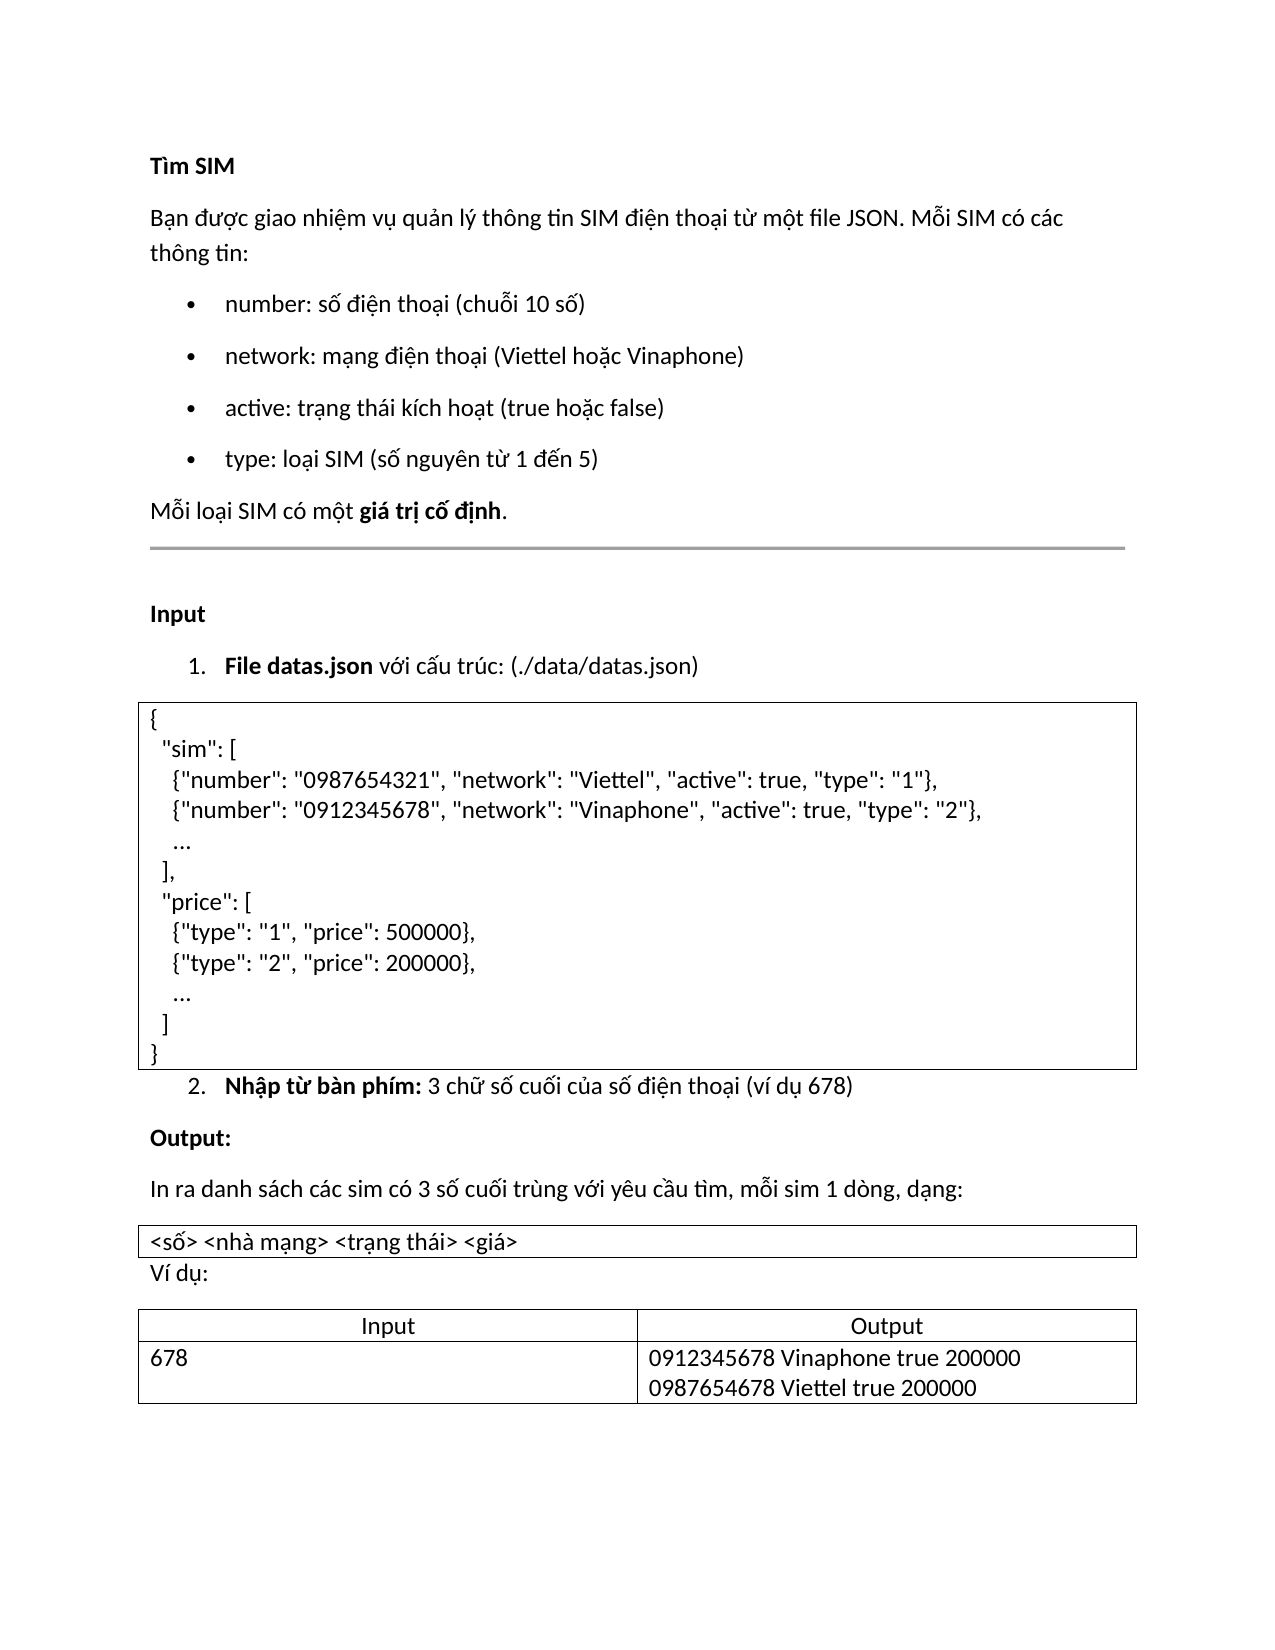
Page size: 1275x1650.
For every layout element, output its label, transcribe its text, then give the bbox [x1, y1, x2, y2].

list type: loại SIM (số nguyên từ 1 đến 5) [187, 443, 1125, 474]
text In ra danh sách các sim có 3 số cuối trùng với yêu cầu tìm, mỗi sim 1 dòng, dạng: [150, 1173, 1125, 1204]
text Bạn được giao nhiệm vụ quản lý thông tin SIM điện thoại từ một file JSON. Mỗi SIM có các thông tin: [150, 202, 1125, 267]
list network: mạng điện thoại (Viettel hoặc Vinaphone) [187, 340, 1125, 371]
table_header { "sim": [ {"number": "0987654321", "network": "Viettel", "active": true, "type": "1"}, {"number": "0912345678", "network": "Vinaphone", "active": true, "type": "2"}, ... ], "price": [ {"type": "1", "price": 500000}, {"type": "2", "price": 200000}, ... ] } [139, 703, 1136, 1069]
text Ví dụ: [150, 1258, 1125, 1288]
table_header <số> <nhà mạng> <trạng thái> <giá> [139, 1226, 1136, 1257]
list active: trạng thái kích hoạt (true hoặc false) [187, 392, 1125, 422]
list File datas.json với cấu trúc: (./data/datas.json) [187, 650, 1125, 681]
table_header Output [638, 1310, 1136, 1341]
text Output: [150, 1122, 1125, 1152]
list number: số điện thoại (chuỗi 10 số) [187, 288, 1125, 319]
list Nhập từ bàn phím: 3 chữ số cuối của số điện thoại (ví dụ 678) [187, 1070, 1125, 1101]
table_cell 678 [139, 1342, 637, 1403]
text Mỗi loại SIM có một giá trị cố định. [150, 495, 1125, 526]
text Tìm SIM [150, 150, 1125, 181]
text Input [150, 598, 1125, 629]
table_header Input [139, 1310, 637, 1341]
table_cell 0912345678 Vinaphone true 200000 0987654678 Viettel true 200000 [638, 1342, 1136, 1403]
